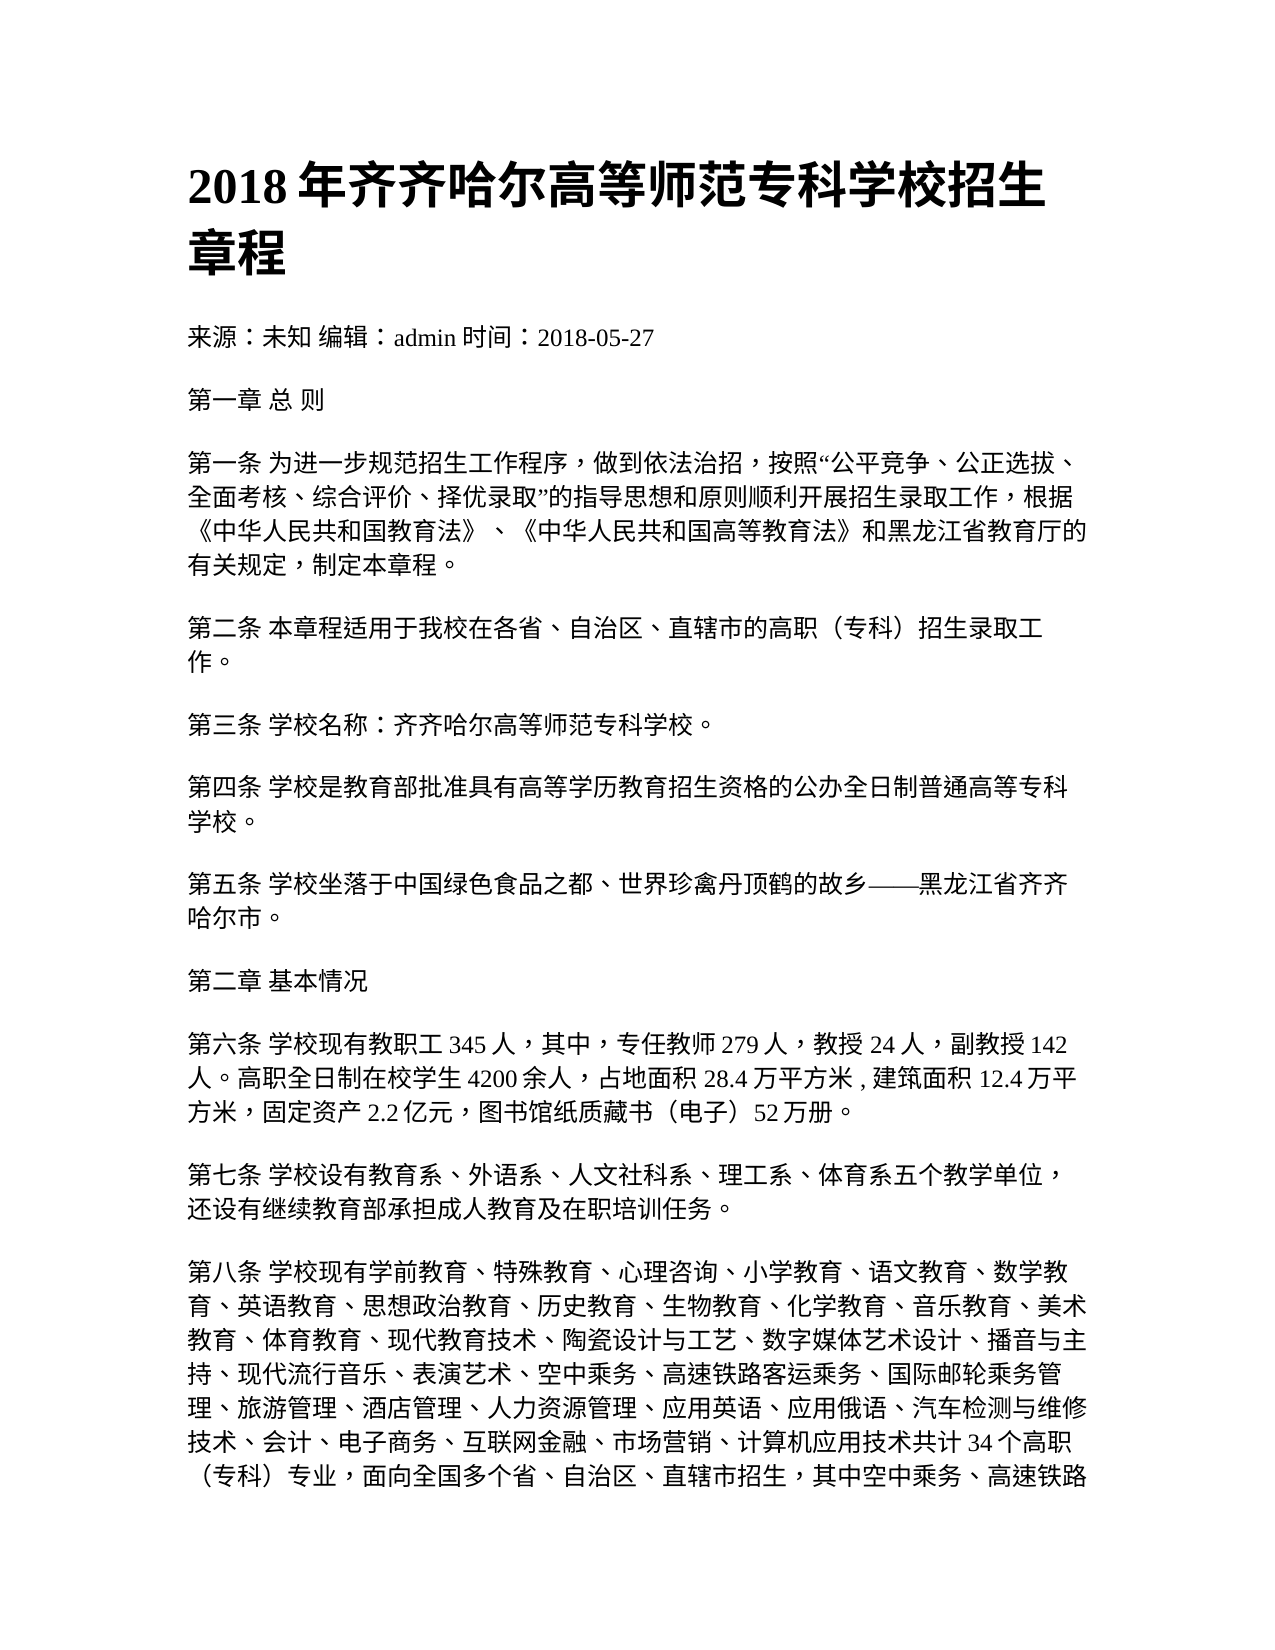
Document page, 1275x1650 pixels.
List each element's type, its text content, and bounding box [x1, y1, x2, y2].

text 第四条 学校是教育部批准具有高等学历教育招生资格的公办全日制普通高等专科学校。 [187, 770, 1087, 838]
text 第二章 基本情况 [187, 964, 1087, 998]
text 第五条 学校坐落于中国绿色食品之都、世界珍禽丹顶鹤的故乡——黑龙江省齐齐哈尔市。 [187, 867, 1087, 935]
text 来源：未知 编辑：admin 时间：2018-05-27 [187, 320, 1087, 354]
text 第一条 为进一步规范招生工作程序，做到依法治招，按照“公平竞争、公正选拔、全面考核、综合评价、择优录取”的指导思想和原则顺利开展招生录取工作，根据《中华人民共和国教育法》、《中华人民共和国高等教育法》和黑龙江省教育厅的有关规定，制定本章程。 [187, 445, 1087, 582]
text 第一章 总 则 [187, 383, 1087, 417]
text 第三条 学校名称：齐齐哈尔高等师范专科学校。 [187, 707, 1087, 741]
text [187, 1254, 1087, 1493]
text 第七条 学校设有教育系、外语系、人文社科系、理工系、体育系五个教学单位，还设有继续教育部承担成人教育及在职培训任务。 [187, 1158, 1087, 1226]
text 第六条 学校现有教职工345人，其中，专任教师279人，教授 24人，副教授142人。高职全日制在校学生4200余人，占地面积 28.4 万平方米 , 建筑面积 12.4万平方米，固定资产2.2亿元，图书馆纸质藏书（电子）52万册。 [187, 1027, 1087, 1129]
text 第二条 本章程适用于我校在各省、自治区、直辖市的高职（专科）招生录取工作。 [187, 610, 1087, 678]
subtitle 2018年齐齐哈尔高等师范专科学校招生章程 [187, 150, 1087, 286]
